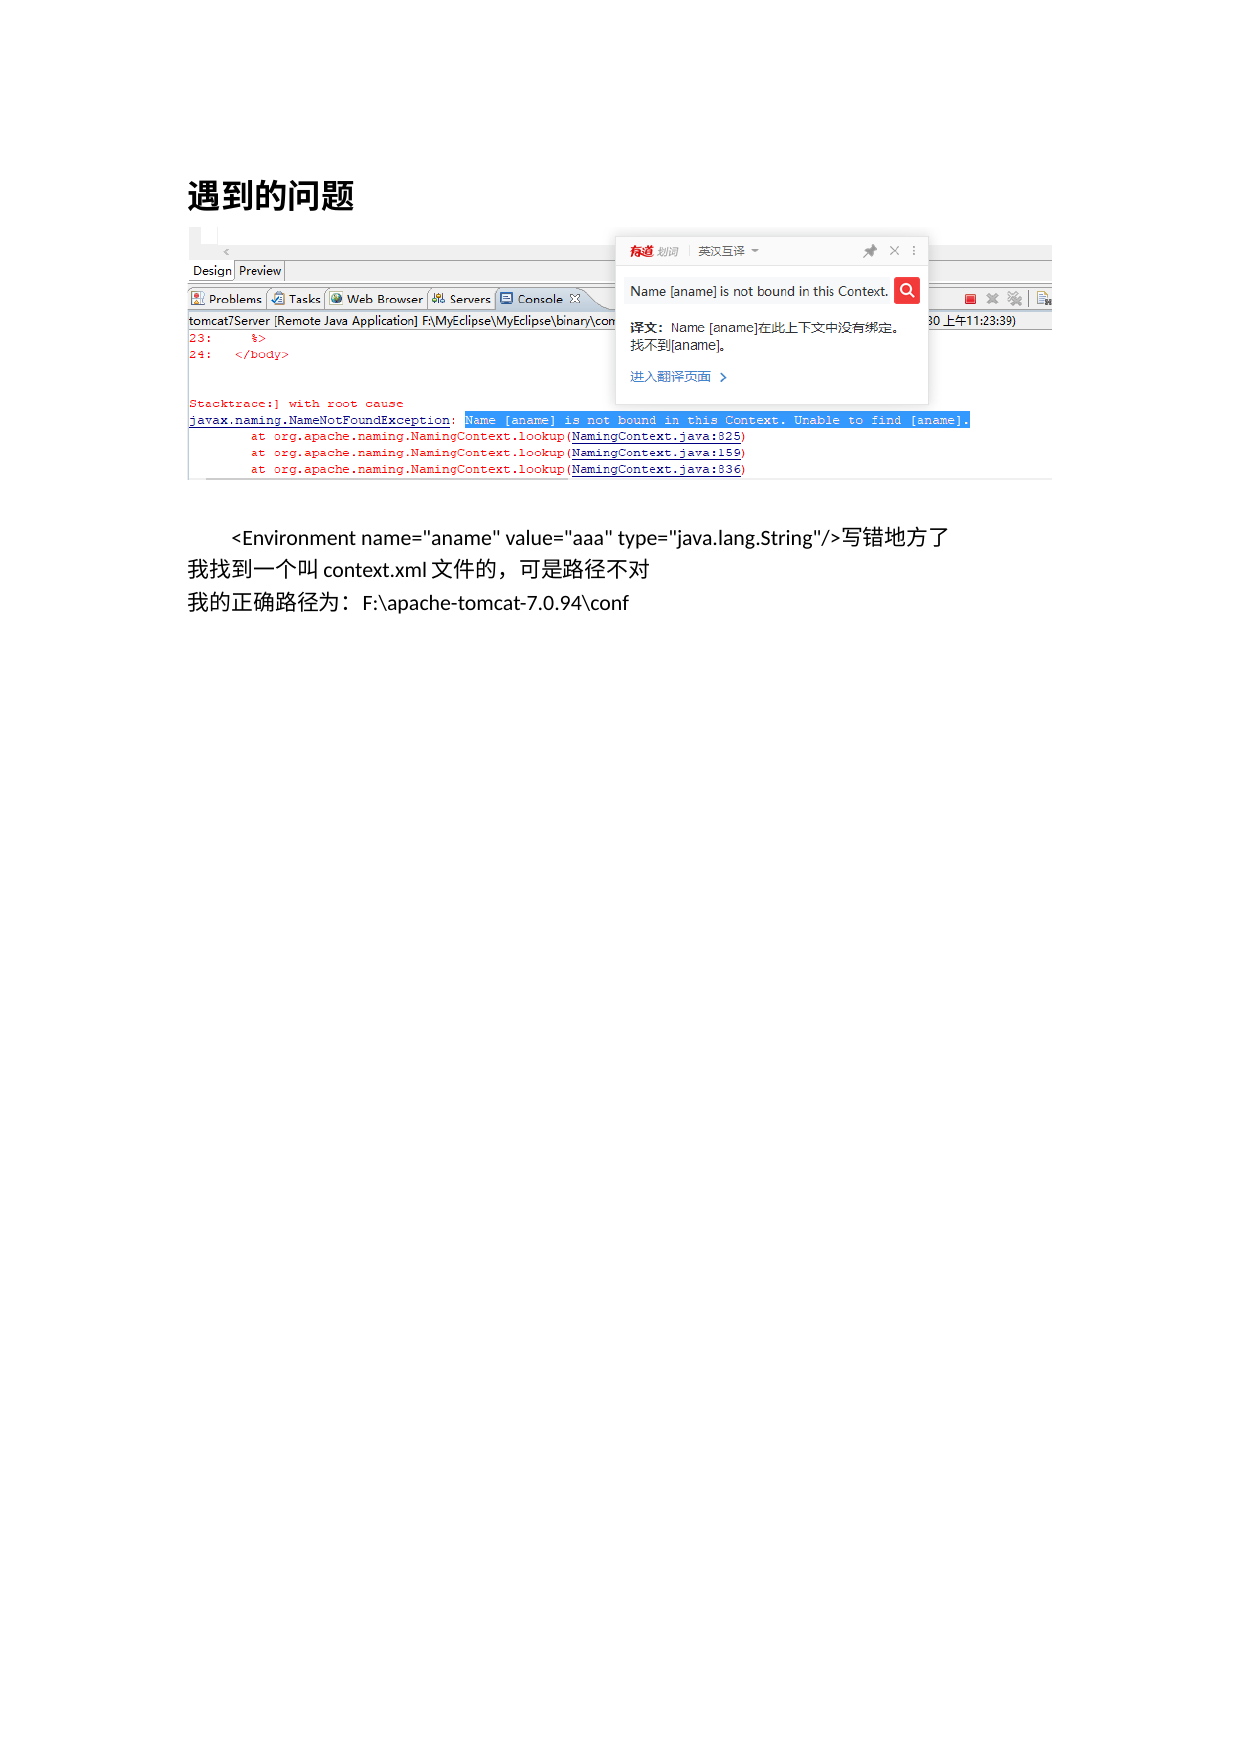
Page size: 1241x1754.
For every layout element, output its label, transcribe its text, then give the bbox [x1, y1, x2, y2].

text 我的正确路径为：F:\apache-tomcat-7.0.94\conf [187, 584, 1053, 617]
text 我找到一个叫context.xml文件的，可是路径不对 [187, 552, 1053, 584]
picture [187, 227, 1052, 480]
text <Environment name="aname" value="aaa" type="java.lang.String"/>写错地方了 [187, 519, 1053, 552]
